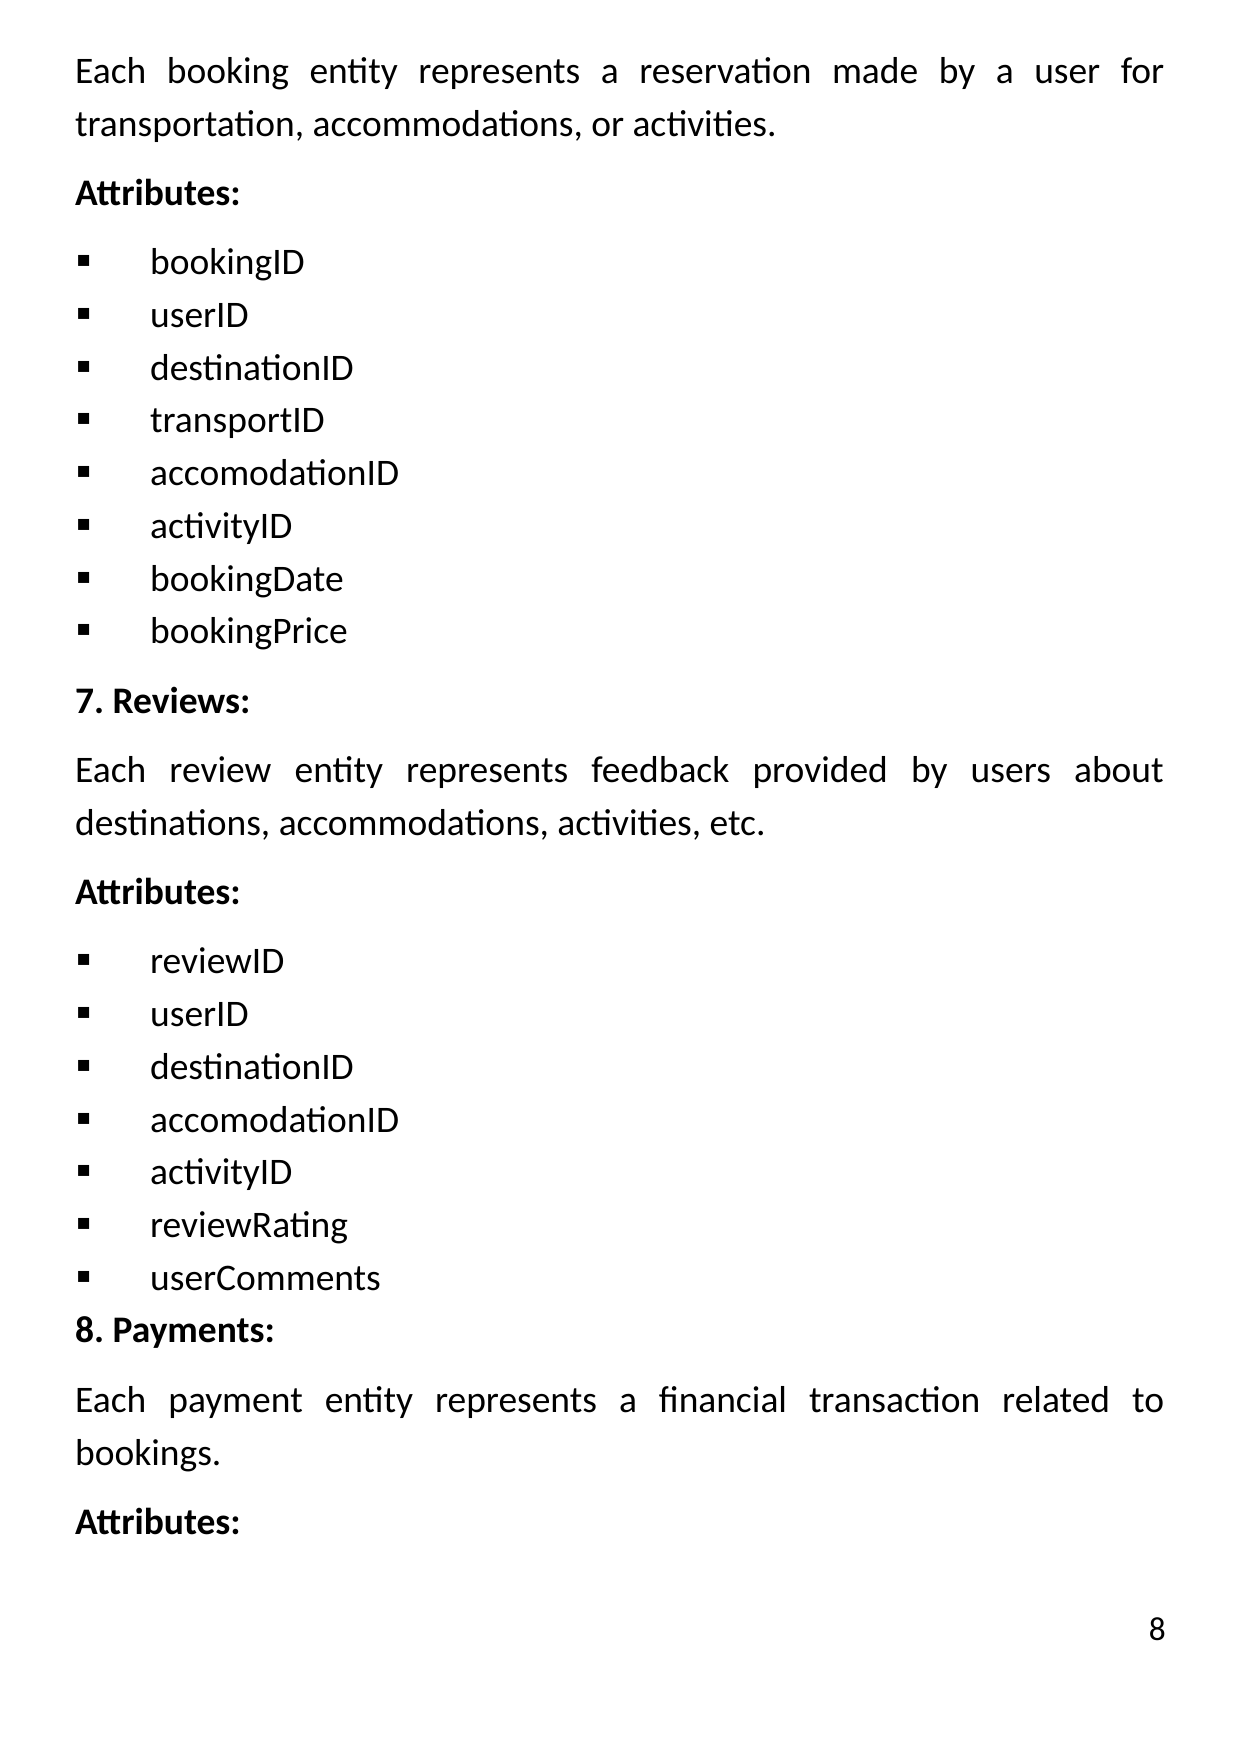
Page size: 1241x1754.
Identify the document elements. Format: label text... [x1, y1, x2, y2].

list destinationID [75, 344, 1165, 389]
text Each review entity represents feedback provided by users about destinations, accommodations, activities, etc. [75, 746, 1165, 844]
text Attributes: [75, 169, 1165, 215]
text Each booking entity represents a reservation made by a user for transportation, accommodations, or activities. [75, 47, 1165, 145]
list bookingID [75, 238, 1165, 284]
list destinationID [75, 1043, 1165, 1089]
text Attributes: [75, 1498, 1165, 1544]
text Each payment entity represents a financial transaction related to bookings. [75, 1376, 1165, 1474]
text Attributes: [75, 868, 1165, 914]
list accomodationID [75, 449, 1165, 495]
list userID [75, 990, 1165, 1036]
list reviewID [75, 937, 1165, 983]
list activityID [75, 502, 1165, 548]
list bookingDate [75, 554, 1165, 600]
list bookingPrice [75, 607, 1165, 653]
list userComments [75, 1254, 1165, 1299]
list 8. Payments: [75, 1306, 1165, 1352]
list activityID [75, 1148, 1165, 1194]
list accomodationID [75, 1096, 1165, 1141]
list reviewRating [75, 1201, 1165, 1247]
list userID [75, 291, 1165, 337]
text 7. Reviews: [75, 677, 1165, 722]
list transportID [75, 396, 1165, 442]
